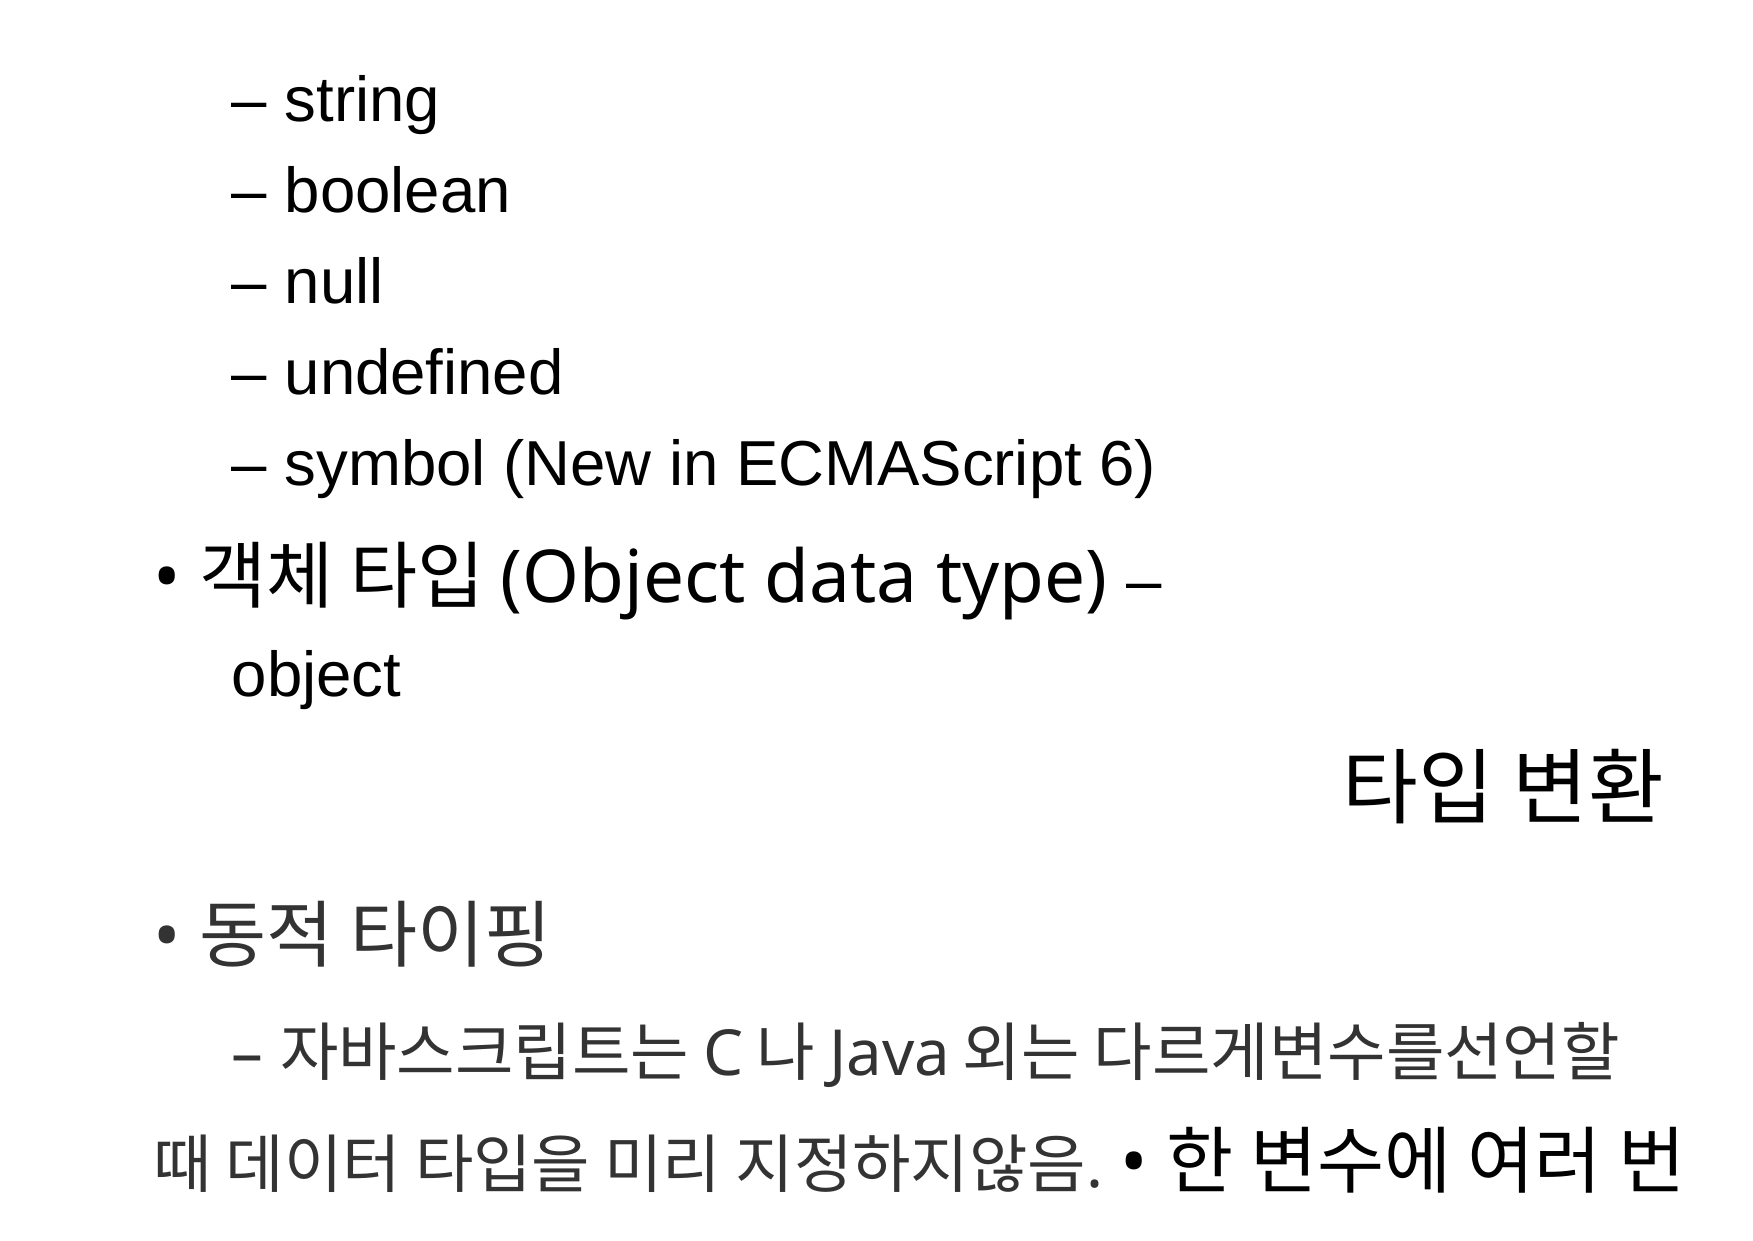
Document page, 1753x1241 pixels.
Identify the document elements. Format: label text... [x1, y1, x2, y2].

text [153, 1002, 1691, 1208]
text – boolean [232, 153, 1751, 226]
text 타입 변환 [0, 722, 1663, 841]
text • 객체 타입 (Object data type) – object [153, 518, 1327, 710]
text – undefined [232, 335, 1751, 408]
text • 동적 타이핑 [153, 877, 1751, 983]
text – symbol (New in ECMAScript 6) [232, 425, 1751, 498]
text – string [232, 62, 1751, 135]
text – null [232, 244, 1751, 317]
